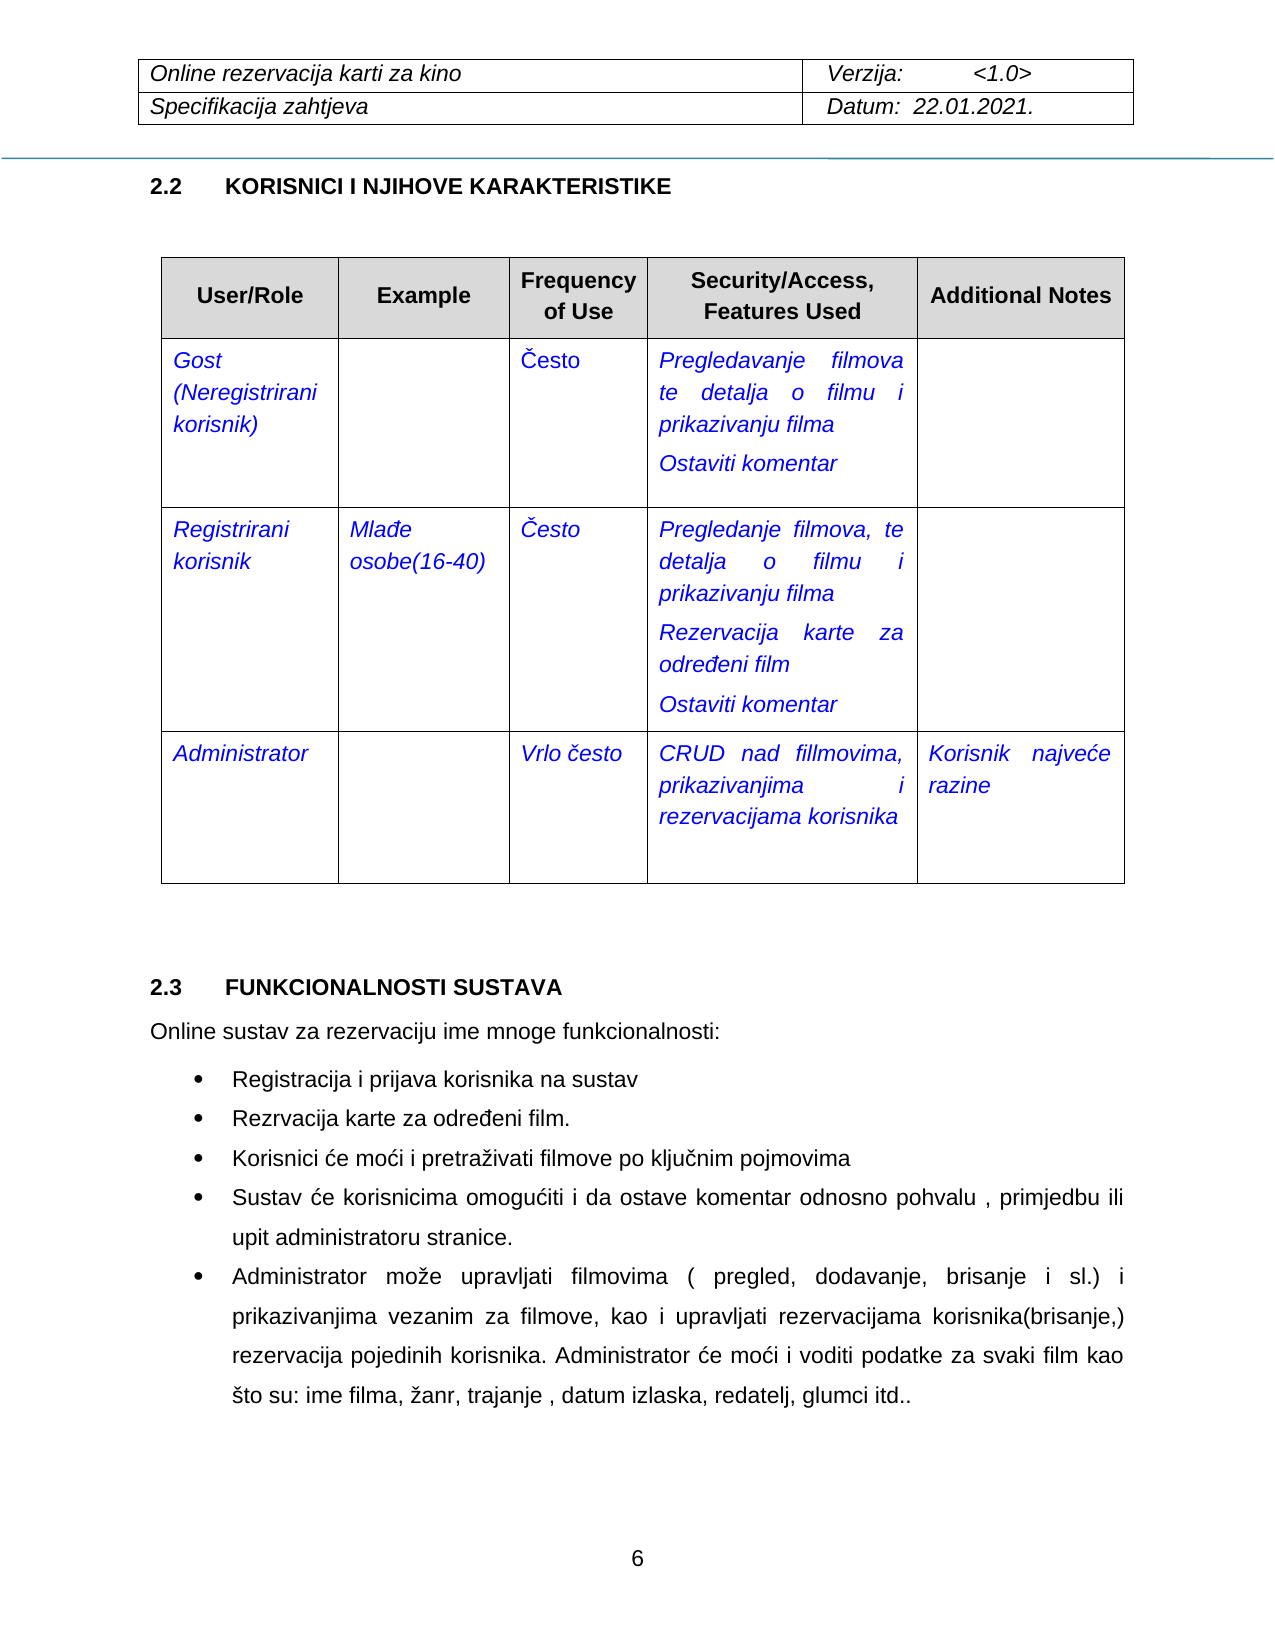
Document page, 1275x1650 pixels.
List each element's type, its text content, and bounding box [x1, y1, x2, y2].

table_header User/Role [162, 258, 338, 338]
table_header Frequency of Use [510, 258, 647, 338]
table_cell Pregledavanje filmova te detalja o filmu i prikazivanju filma Ostaviti komentar [648, 339, 917, 507]
table_cell Pregledanje filmova, te detalja o filmu i prikazivanju filma Rezervacija karte za određeni film Ostaviti komentar [648, 508, 917, 731]
table_cell [918, 508, 1124, 731]
table_cell Vrlo često [510, 732, 647, 883]
list Registracija i prijava korisnika na sustav [194, 1066, 1125, 1092]
table_cell Administrator [162, 732, 338, 883]
subtitle Funkcionalnosti SUSTAVA [150, 974, 1125, 1000]
table_cell Mlađe osobe(16-40) [339, 508, 509, 731]
table_cell [918, 339, 1124, 507]
table_cell Često [510, 339, 647, 507]
table_header Additional Notes [918, 258, 1124, 338]
table_cell CRUD nad fillmovima, prikazivanjima i rezervacijama korisnika [648, 732, 917, 883]
table_cell Korisnik najveće razine [918, 732, 1124, 883]
table_cell [339, 339, 509, 507]
table_cell Često [510, 508, 647, 731]
table_header Security/Access, Features Used [648, 258, 917, 338]
list Rezrvacija karte za određeni film. [194, 1105, 1125, 1132]
text Online sustav za rezervaciju ime mnoge funkcionalnosti: [150, 1018, 1125, 1044]
subtitle Korisnici i njihove karakteristike [150, 173, 1125, 199]
table_cell [339, 732, 509, 883]
table_cell Gost (Neregistrirani korisnik) [162, 339, 338, 507]
list Sustav će korisnicima omogućiti i da ostave komentar odnosno pohvalu , primjedbu ili upit administratoru stranice. [194, 1184, 1125, 1250]
list Korisnici će moći i pretraživati filmove po ključnim pojmovima [194, 1145, 1125, 1171]
table_header Example [339, 258, 509, 338]
table_cell Registrirani korisnik [162, 508, 338, 731]
list Administrator može upravljati filmovima ( pregled, dodavanje, brisanje i sl.) i prikazivanjima vezanim za filmove, kao i upravljati rezervacijama korisnika(brisanje,) rezervacija pojedinih korisnika. Administrator će moći i voditi podatke za svaki film kao što su: ime filma, žanr, trajanje , datum izlaska, redatelj, glumci itd.. [194, 1263, 1125, 1408]
